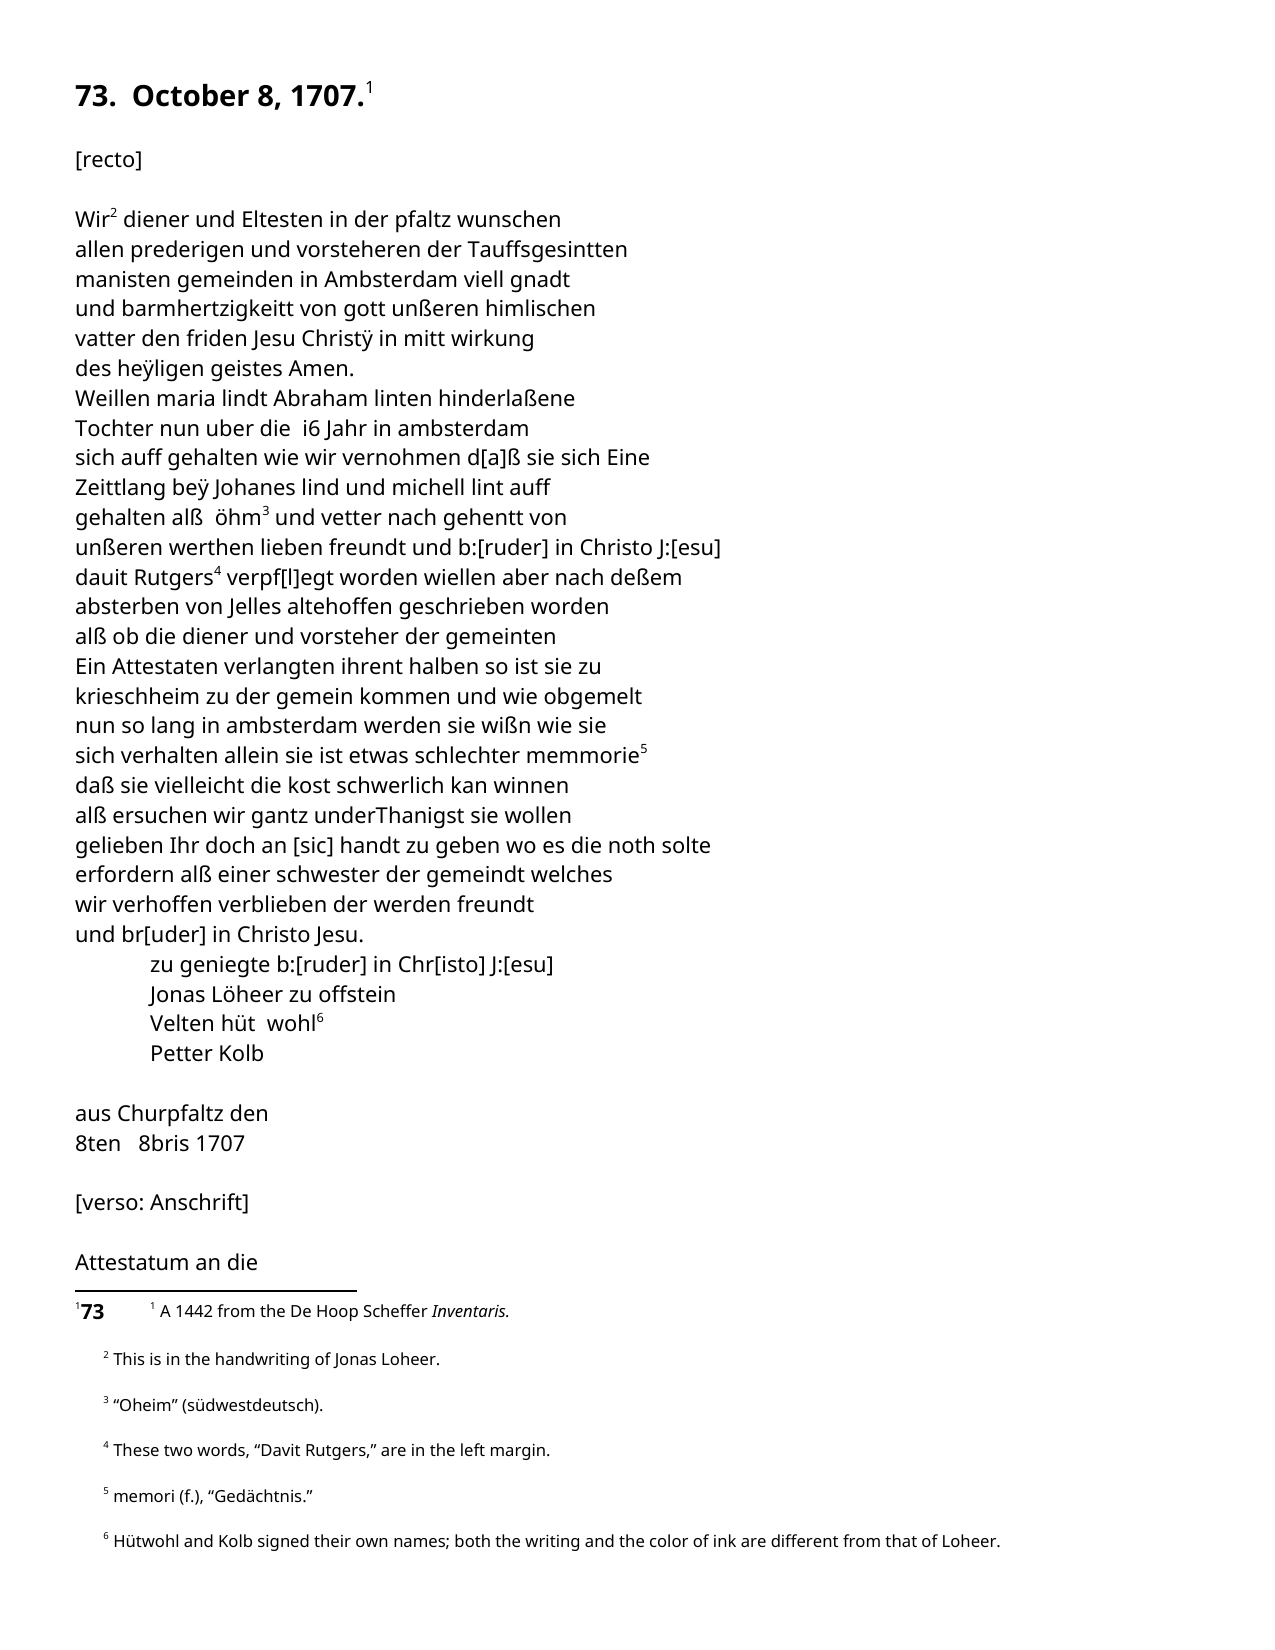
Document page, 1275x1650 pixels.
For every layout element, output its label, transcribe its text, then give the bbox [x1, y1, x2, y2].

text [verso: Anschrift] [75, 1187, 1200, 1217]
text zu geniegte b:[ruder] in Chr[isto] J:[esu] [75, 949, 1200, 979]
text aus Churpfaltz den [75, 1098, 1200, 1128]
text [recto] [75, 144, 1200, 174]
text 73. October 8, 1707. [75, 75, 1200, 115]
text Tochter nun uber die i6 Jahr in ambsterdam [75, 413, 1200, 442]
text daß sie vielleicht die kost schwerlich kan winnen [75, 770, 1200, 800]
text unßeren werthen lieben freundt und b:[ruder] in Christo J:[esu] [75, 532, 1200, 562]
text allen prederigen und vorsteheren der Tauffsgesintten [75, 234, 1200, 264]
text Ein Attestaten verlangten ihrent halben so ist sie zu [75, 651, 1200, 681]
text dauit Rutgers verpf[l]egt worden wiellen aber nach deßem [75, 562, 1200, 591]
text des heÿligen geistes Amen. [75, 353, 1200, 383]
text gelieben Ihr doch an [sic] handt zu geben wo es die noth solte [75, 830, 1200, 859]
text und br[uder] in Christo Jesu. [75, 919, 1200, 949]
text Petter Kolb [75, 1038, 1200, 1068]
text absterben von Jelles altehoffen geschrieben worden [75, 591, 1200, 621]
text und barmhertzigkeitt von gott unßeren himlischen [75, 293, 1200, 323]
text vatter den friden Jesu Christÿ in mitt wirkung [75, 323, 1200, 353]
text manisten gemeinden in Ambsterdam viell gnadt [75, 264, 1200, 293]
text sich verhalten allein sie ist etwas schlechter memmorie [75, 740, 1200, 770]
text Wir diener und Eltesten in der pfaltz wunschen [75, 204, 1200, 234]
text Jonas Löheer zu offstein [75, 979, 1200, 1008]
text sich auff gehalten wie wir vernohmen d[a]ß sie sich Eine [75, 442, 1200, 472]
text Velten hüt wohl [75, 1008, 1200, 1038]
text Attestatum an die [75, 1247, 1200, 1277]
text alß ersuchen wir gantz underThanigst sie wollen [75, 800, 1200, 830]
text wir verhoffen verblieben der werden freundt [75, 889, 1200, 919]
text Zeittlang beÿ Johanes lind und michell lint auff [75, 472, 1200, 502]
text gehalten alß öhm und vetter nach gehentt von [75, 502, 1200, 532]
text Weillen maria lindt Abraham linten hinderlaßene [75, 383, 1200, 413]
text 8ten 8bris 1707 [75, 1128, 1200, 1157]
text erfordern alß einer schwester der gemeindt welches [75, 859, 1200, 889]
text alß ob die diener und vorsteher der gemeinten [75, 621, 1200, 651]
text krieschheim zu der gemein kommen und wie obgemelt [75, 681, 1200, 711]
text nun so lang in ambsterdam werden sie wißn wie sie [75, 711, 1200, 740]
